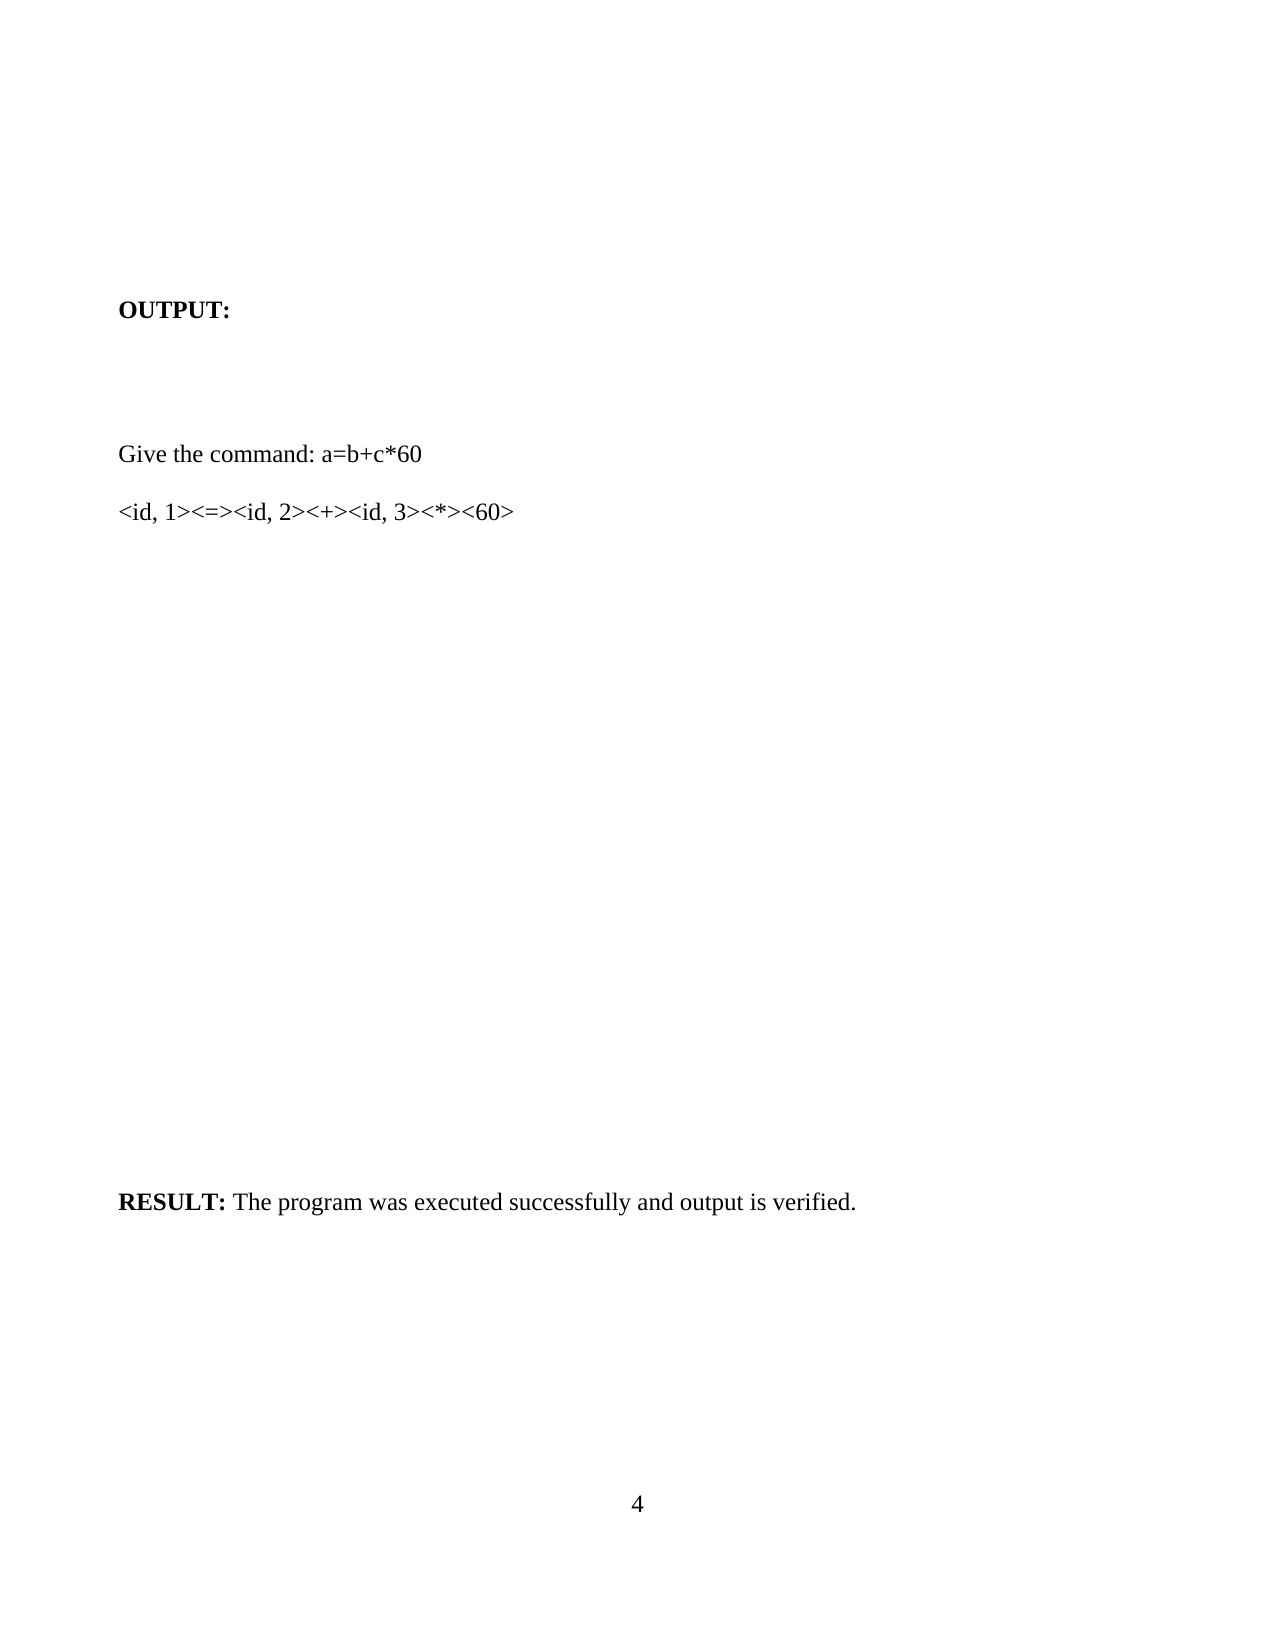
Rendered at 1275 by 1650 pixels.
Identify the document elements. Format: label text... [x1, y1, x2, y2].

text Give the command: a=b+c*60 [118, 439, 1157, 468]
text RESULT: The program was executed successfully and output is verified. [118, 1187, 1157, 1215]
text OUTPUT: [118, 295, 1157, 324]
text <id, 1><=><id, 2><+><id, 3><*><60> [118, 497, 1157, 525]
